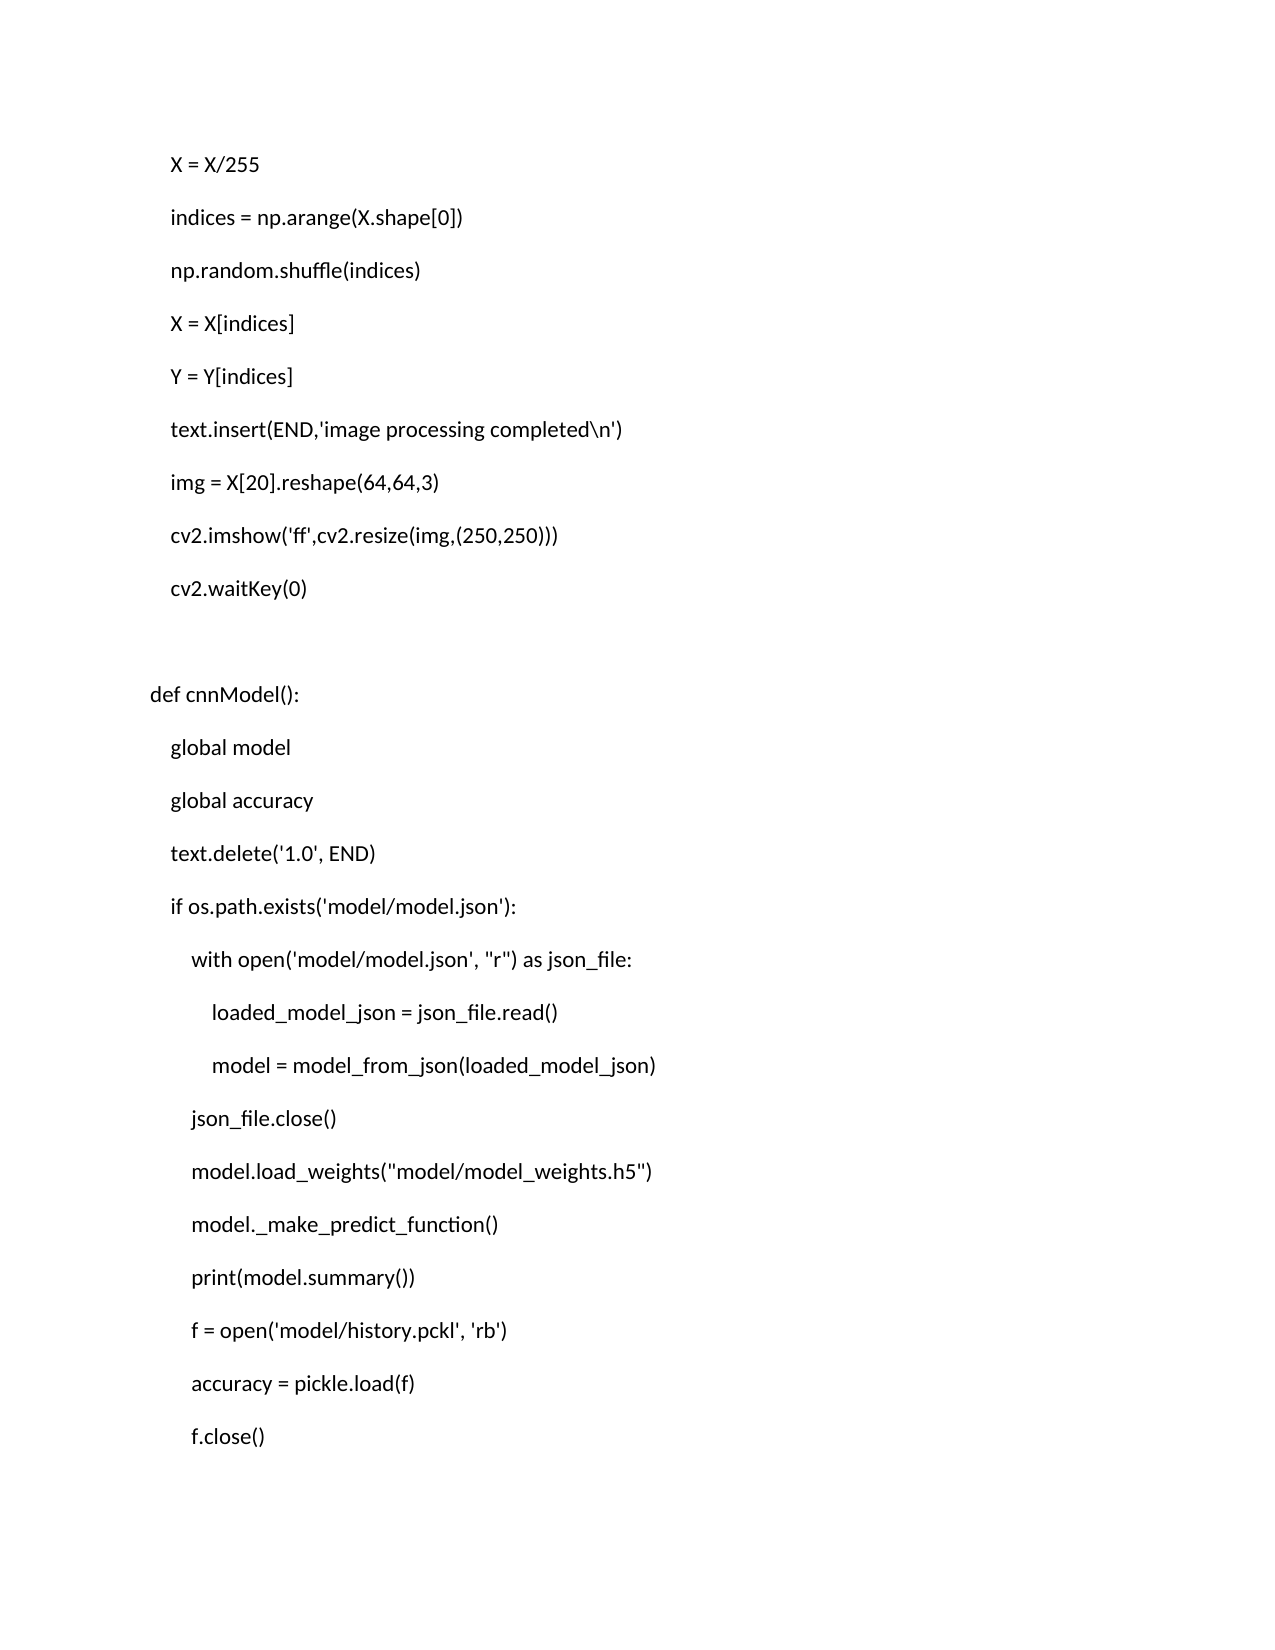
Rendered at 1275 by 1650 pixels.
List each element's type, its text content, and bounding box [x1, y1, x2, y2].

text text.delete('1.0', END) [150, 839, 1125, 867]
text model = model_from_json(loaded_model_json) [150, 1051, 1125, 1079]
text f = open('model/history.pckl', 'rb') [150, 1316, 1125, 1344]
text f.close() [150, 1422, 1125, 1451]
text X = X/255 [150, 150, 1125, 178]
text Y = Y[indices] [150, 362, 1125, 390]
text global model [150, 733, 1125, 761]
text if os.path.exists('model/model.json'): [150, 892, 1125, 920]
text json_file.close() [150, 1104, 1125, 1132]
text cv2.waitKey(0) [150, 574, 1125, 602]
text global accuracy [150, 786, 1125, 814]
text X = X[indices] [150, 309, 1125, 337]
text print(model.summary()) [150, 1263, 1125, 1291]
text img = X[20].reshape(64,64,3) [150, 468, 1125, 496]
text indices = np.arange(X.shape[0]) [150, 203, 1125, 231]
text np.random.shuffle(indices) [150, 256, 1125, 284]
text accuracy = pickle.load(f) [150, 1369, 1125, 1397]
text text.insert(END,'image processing completed\n') [150, 415, 1125, 443]
text def cnnModel(): [150, 680, 1125, 708]
text model._make_predict_function() [150, 1210, 1125, 1238]
text loaded_model_json = json_file.read() [150, 998, 1125, 1026]
text model.load_weights("model/model_weights.h5") [150, 1157, 1125, 1185]
text with open('model/model.json', "r") as json_file: [150, 945, 1125, 973]
text cv2.imshow('ff',cv2.resize(img,(250,250))) [150, 521, 1125, 549]
